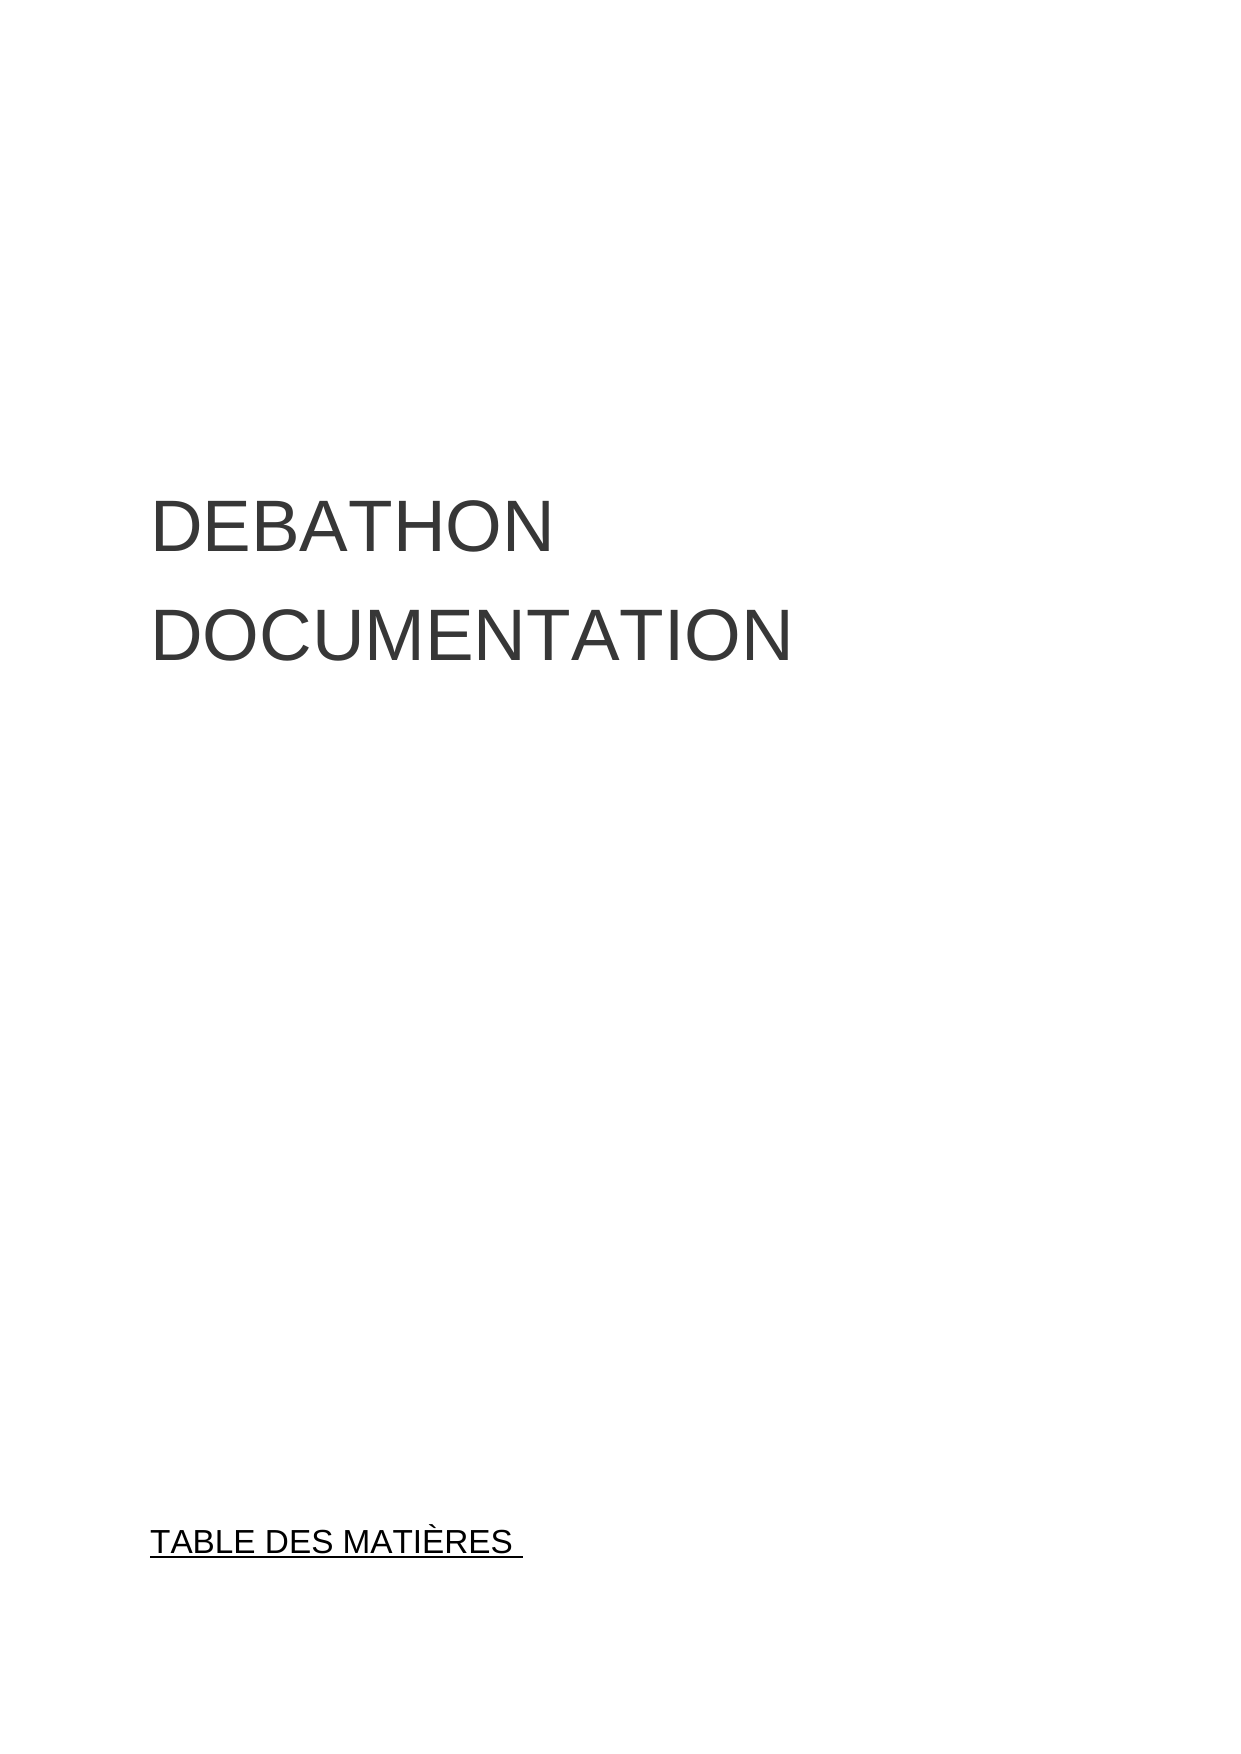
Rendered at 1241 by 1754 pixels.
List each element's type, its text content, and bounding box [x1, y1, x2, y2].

text TABLE DES MATIÈRES [150, 1522, 1090, 1561]
title DOCUMENTATION [150, 592, 1090, 676]
title DEBATHON [150, 483, 1090, 567]
